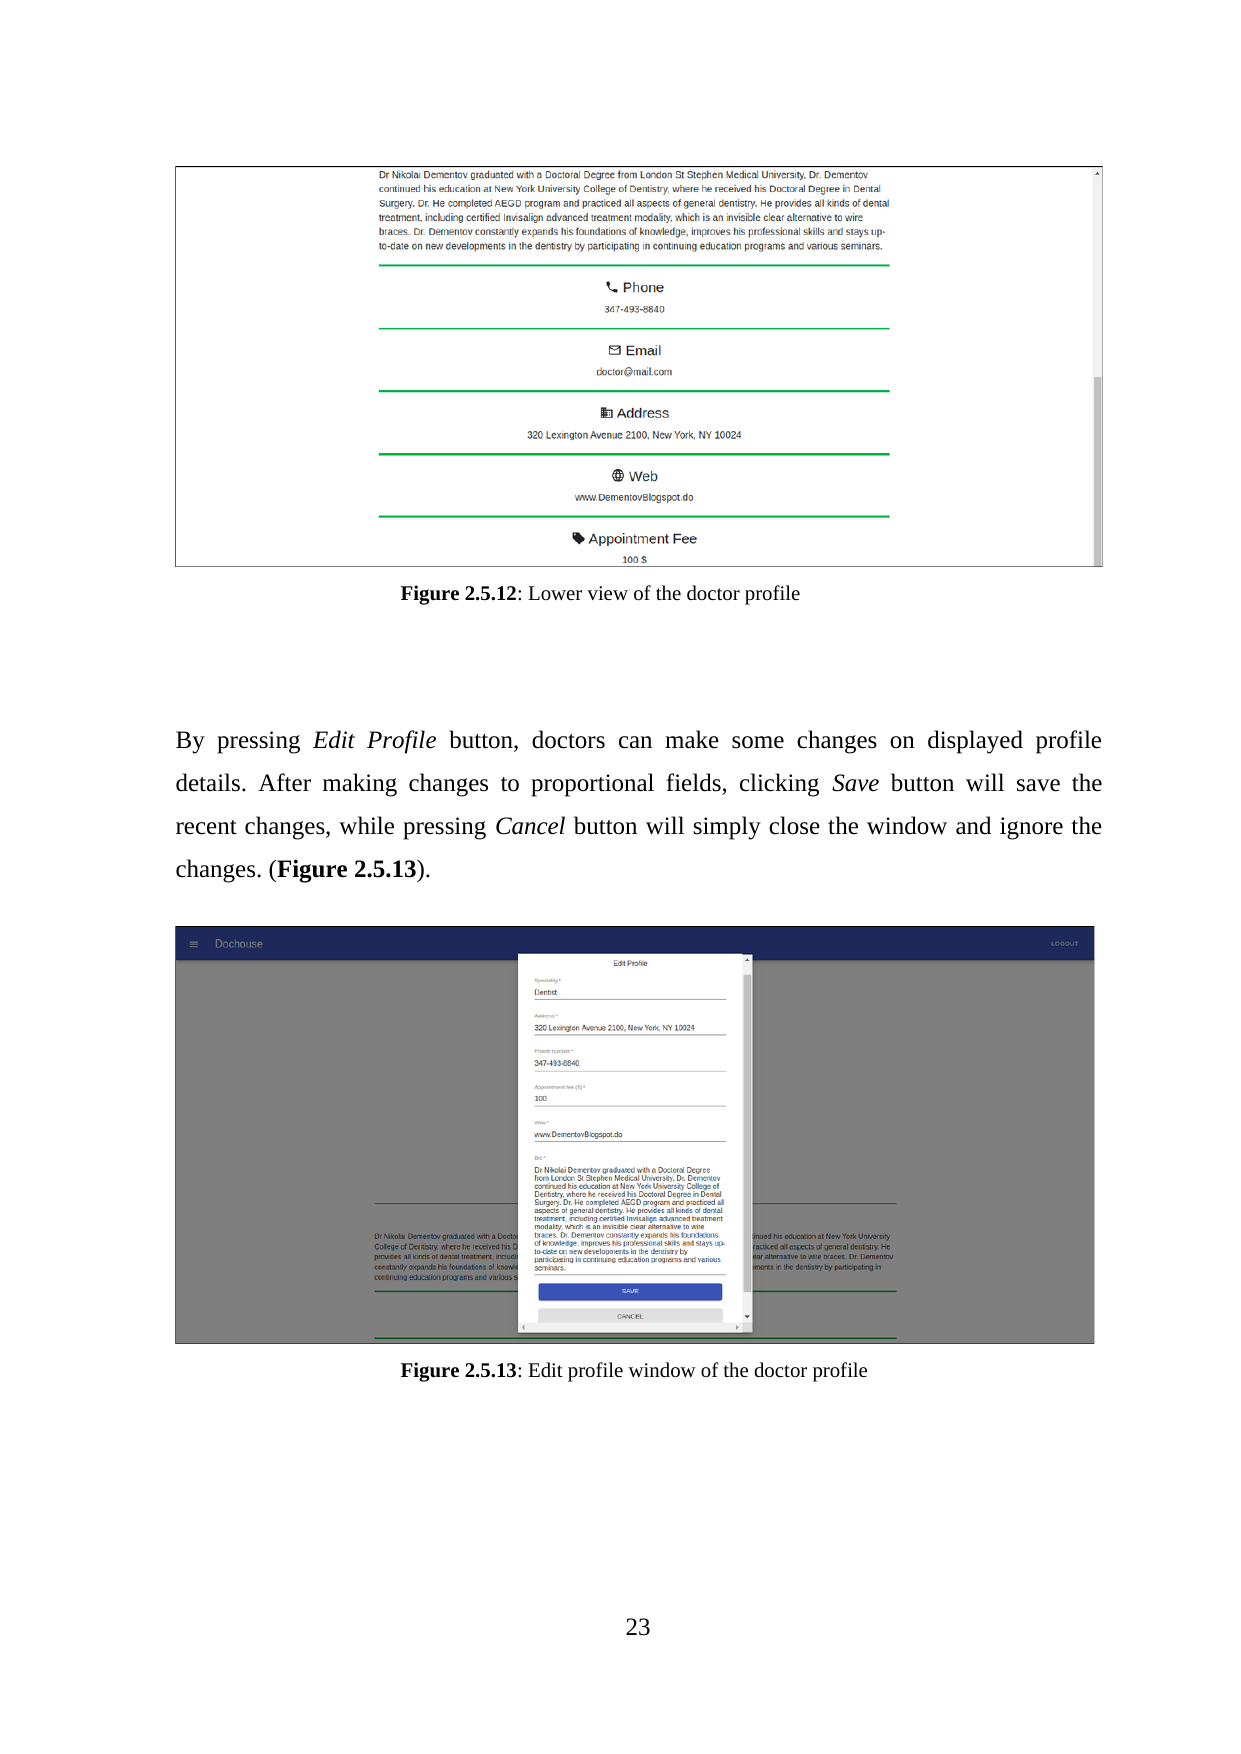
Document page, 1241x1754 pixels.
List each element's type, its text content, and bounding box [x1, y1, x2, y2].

text Figure 2.5.13: Edit profile window of the doctor profile [400, 1358, 1099, 1382]
text Figure 2.5.12: Lower view of the doctor profile [400, 581, 1099, 605]
picture [175, 926, 1095, 1344]
picture [175, 166, 1103, 567]
text By pressing Edit Profile button, doctors can make some changes on displayed profile details. After making changes to proportional fields, clicking Save button will save the recent changes, while pressing Cancel button will simply close the window and ignore the changes. (Figure 2.5.13). [175, 725, 1103, 883]
